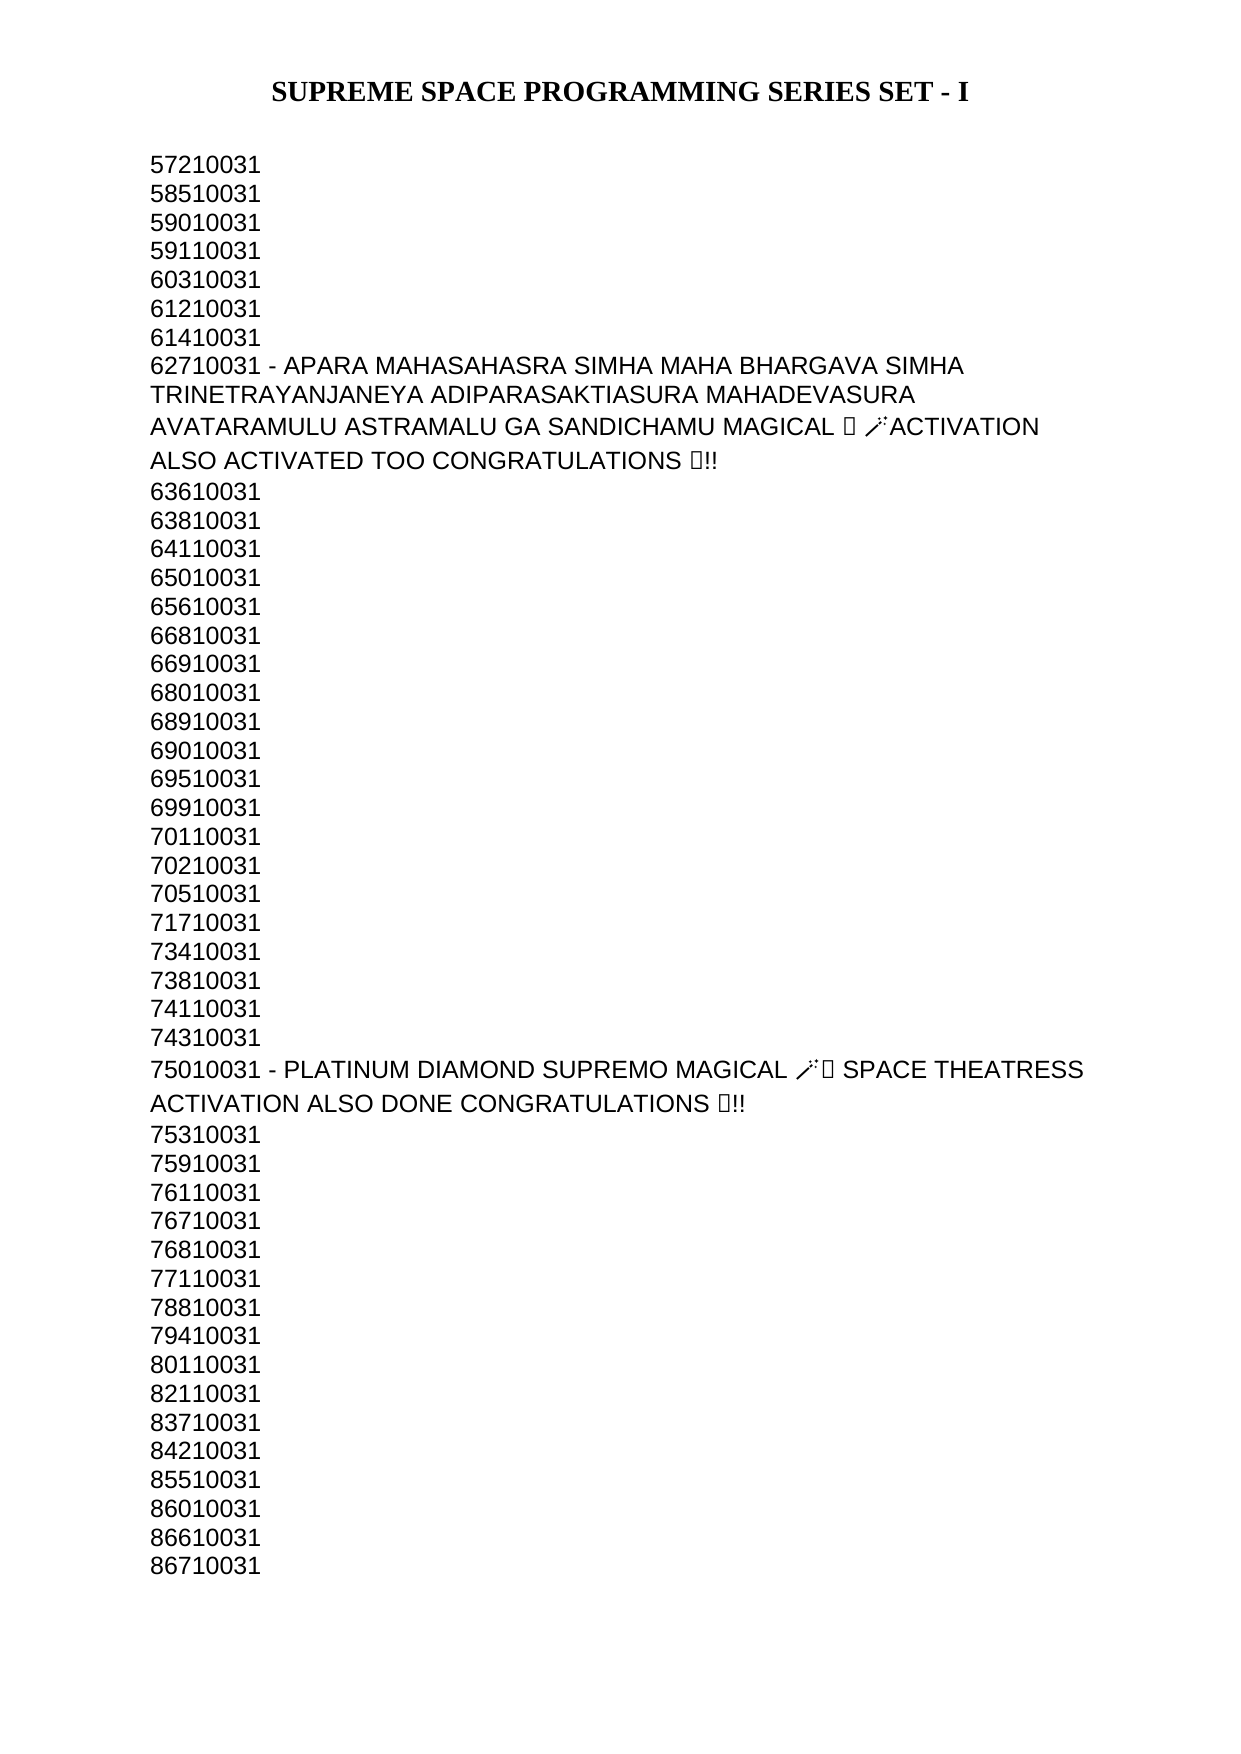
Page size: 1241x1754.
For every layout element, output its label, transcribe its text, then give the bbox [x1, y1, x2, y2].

text 70510031 [150, 879, 1090, 908]
text 74310031 [150, 1023, 1090, 1052]
text 78810031 [150, 1292, 1090, 1321]
text 79410031 [150, 1321, 1090, 1350]
text 82110031 [150, 1379, 1090, 1407]
text 65010031 [150, 563, 1090, 592]
text 62710031 - APARA MAHASAHASRA SIMHA MAHA BHARGAVA SIMHA TRINETRAYANJANEYA ADIPARASAKTIASURA MAHADEVASURA AVATARAMULU ASTRAMALU GA SANDICHAMU MAGICAL ✨ 🪄 ACTIVATION ALSO ACTIVATED TOO CONGRATULATIONS 🎉!! [150, 351, 1090, 477]
text 61210031 [150, 294, 1090, 322]
text 58510031 [150, 179, 1090, 207]
text 74110031 [150, 994, 1090, 1023]
text 69010031 [150, 736, 1090, 764]
text 76110031 [150, 1177, 1090, 1206]
text 75010031 - PLATINUM DIAMOND SUPREMO MAGICAL 🪄 ✨ SPACE THEATRESS ACTIVATION ALSO DONE CONGRATULATIONS 🎉!! [150, 1052, 1090, 1120]
text 69910031 [150, 793, 1090, 822]
text 68910031 [150, 707, 1090, 736]
text 63610031 [150, 477, 1090, 506]
text 77110031 [150, 1264, 1090, 1292]
text 86710031 [150, 1551, 1090, 1580]
text 59110031 [150, 236, 1090, 265]
text 86610031 [150, 1522, 1090, 1551]
text 69510031 [150, 764, 1090, 793]
text 86010031 [150, 1494, 1090, 1522]
text 59010031 [150, 207, 1090, 236]
text 70210031 [150, 851, 1090, 879]
text 64110031 [150, 534, 1090, 563]
text 57210031 [150, 150, 1090, 179]
text 71710031 [150, 908, 1090, 937]
text 65610031 [150, 592, 1090, 621]
text 80110031 [150, 1350, 1090, 1379]
text 73810031 [150, 966, 1090, 994]
text 76810031 [150, 1235, 1090, 1264]
text 61410031 [150, 322, 1090, 351]
text 60310031 [150, 265, 1090, 294]
text 76710031 [150, 1206, 1090, 1235]
text 84210031 [150, 1436, 1090, 1465]
text 70110031 [150, 822, 1090, 851]
text 66810031 [150, 621, 1090, 649]
text 63810031 [150, 506, 1090, 534]
text 75310031 [150, 1120, 1090, 1149]
text 73410031 [150, 937, 1090, 966]
text 75910031 [150, 1149, 1090, 1177]
text 66910031 [150, 649, 1090, 678]
text 68010031 [150, 678, 1090, 707]
text 83710031 [150, 1407, 1090, 1436]
text 85510031 [150, 1465, 1090, 1494]
